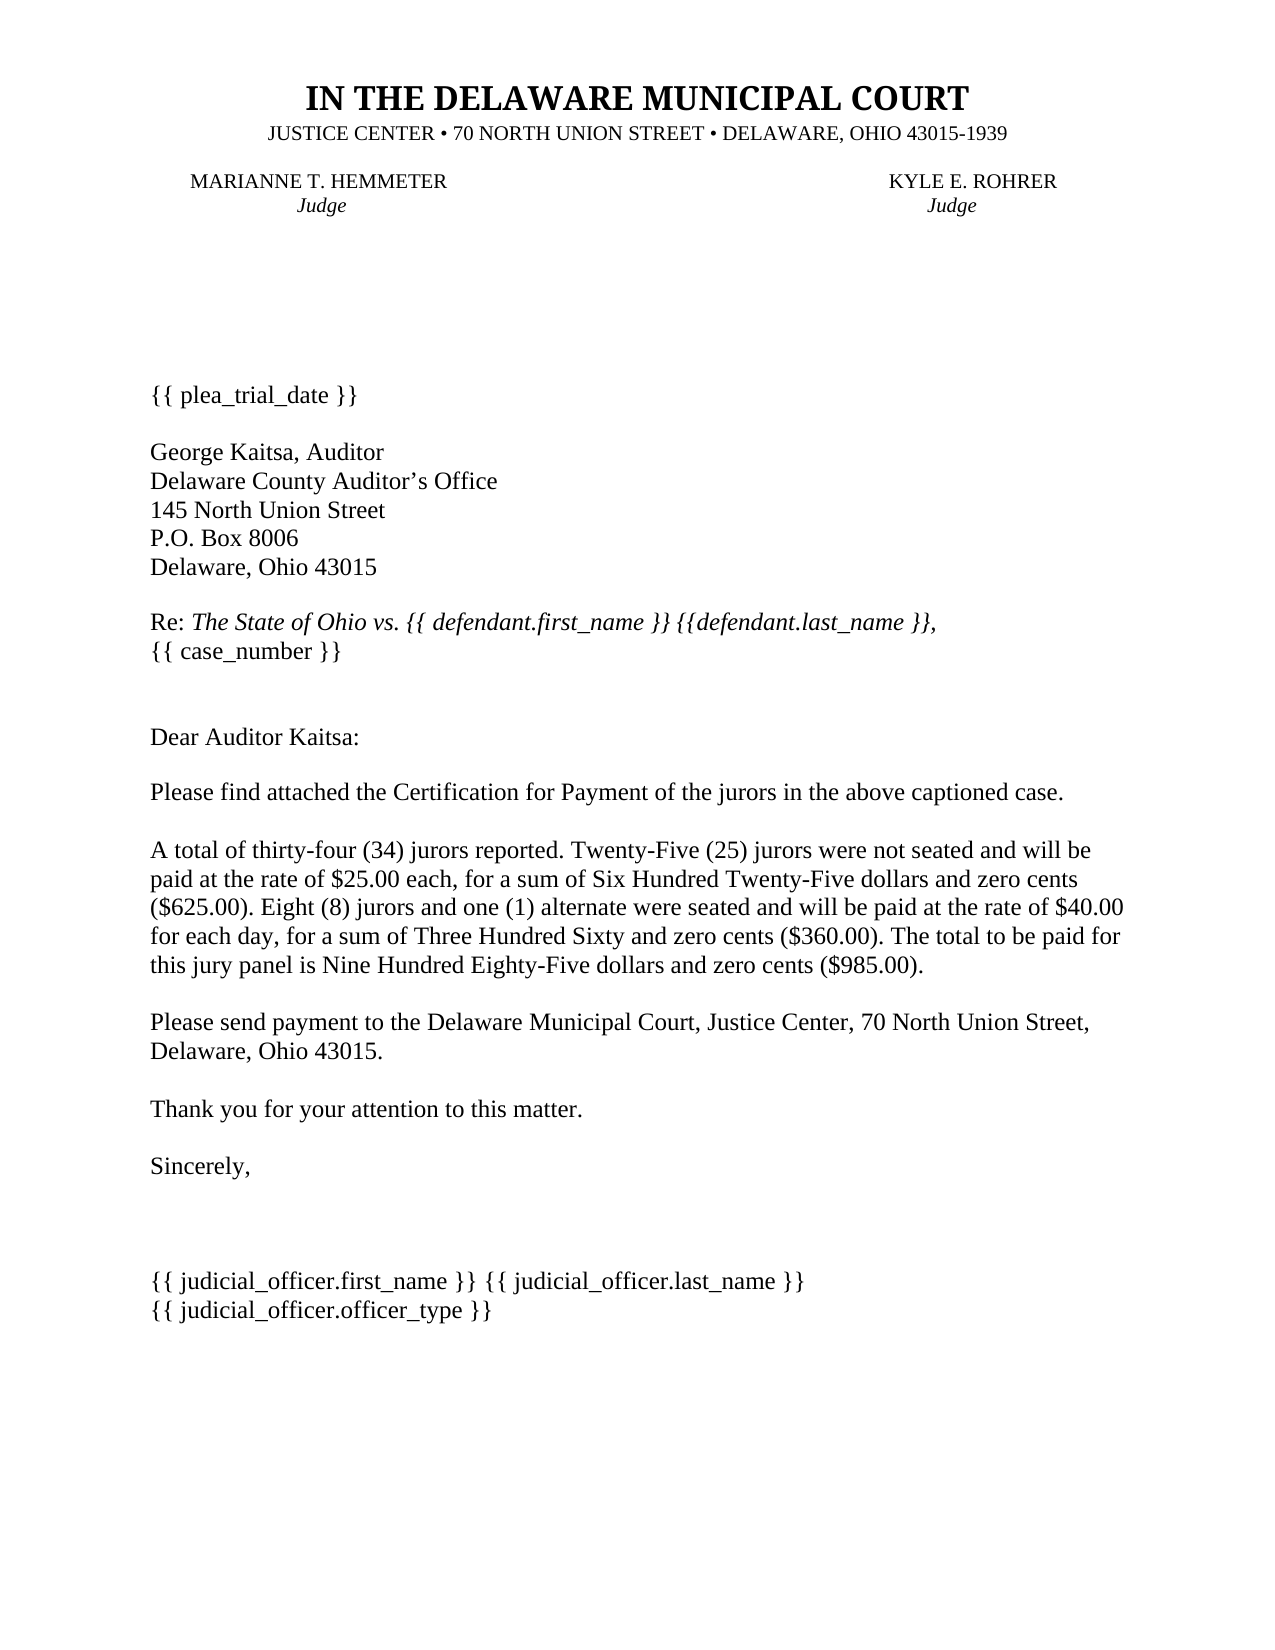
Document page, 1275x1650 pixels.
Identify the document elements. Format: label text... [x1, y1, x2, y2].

text P.O. Box 8006 [150, 523, 1125, 552]
text 145 North Union Street [150, 495, 1125, 523]
text George Kaitsa, Auditor [150, 437, 1125, 466]
text Dear Auditor Kaitsa: [150, 722, 1125, 751]
text Sincerely, [150, 1151, 1172, 1180]
text {{ judicial_officer.officer_type }} [150, 1295, 1172, 1324]
text Thank you for your attention to this matter. [150, 1094, 1172, 1122]
text Delaware, Ohio 43015 [150, 552, 1125, 581]
text {{ judicial_officer.first_name }} {{ judicial_officer.last_name }} [150, 1266, 1172, 1295]
text A total of thirty-four (34) jurors reported. Twenty-Five (25) jurors were not seated and will be paid at the rate of $25.00 each, for a sum of Six Hundred Twenty-Five dollars and zero cents ($625.00). Eight (8) jurors and one (1) alternate were seated and will be paid at the rate of $40.00 for each day, for a sum of Three Hundred Sixty and zero cents ($360.00). The total to be paid for this jury panel is Nine Hundred Eighty-Five dollars and zero cents ($985.00). [150, 835, 1125, 979]
text Please find attached the Certification for Payment of the jurors in the above captioned case. [150, 777, 1125, 806]
text Re: The State of Ohio vs. {{ defendant.first_name }} {{defendant.last_name }}, {{ case_number }} [150, 607, 1020, 665]
text Delaware County Auditor’s Office [150, 466, 1125, 495]
text {{ plea_trial_date }} [150, 380, 1020, 408]
text Please send payment to the Delaware Municipal Court, Justice Center, 70 North Union Street, Delaware, Ohio 43015. [150, 1007, 1125, 1065]
